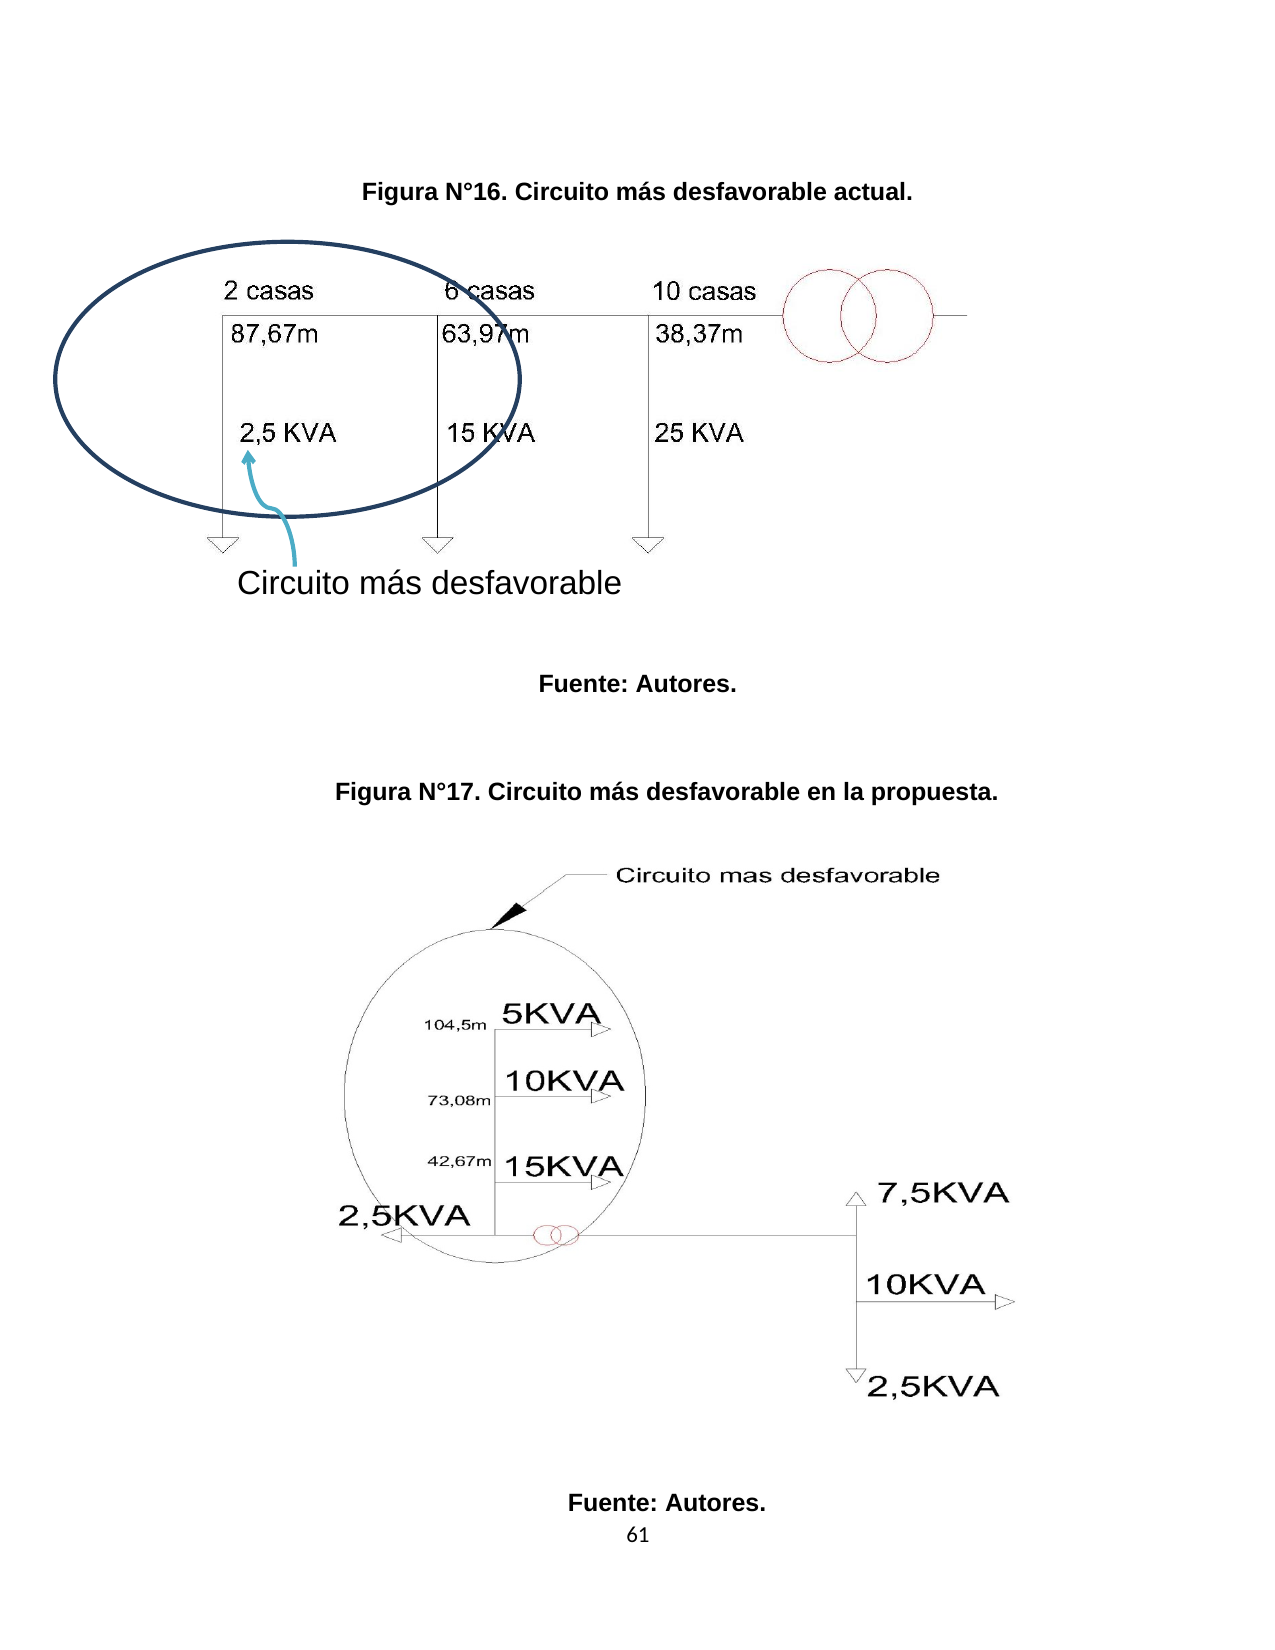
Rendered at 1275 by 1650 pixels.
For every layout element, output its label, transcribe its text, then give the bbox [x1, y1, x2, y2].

text Fuente: Autores. [236, 1488, 1098, 1517]
picture [177, 244, 517, 514]
text Fuente: Autores. [177, 669, 1098, 698]
picture [335, 578, 345, 591]
picture [498, 585, 507, 591]
picture [374, 578, 382, 591]
picture [533, 578, 543, 591]
picture [177, 231, 968, 591]
picture [435, 578, 444, 591]
picture [563, 585, 572, 591]
picture [314, 819, 1020, 1453]
picture [364, 578, 371, 591]
text Figura N°16. Circuito más desfavorable actual. [177, 177, 1098, 206]
picture [390, 585, 399, 591]
picture [582, 578, 591, 591]
picture [454, 578, 463, 584]
picture [608, 578, 617, 584]
